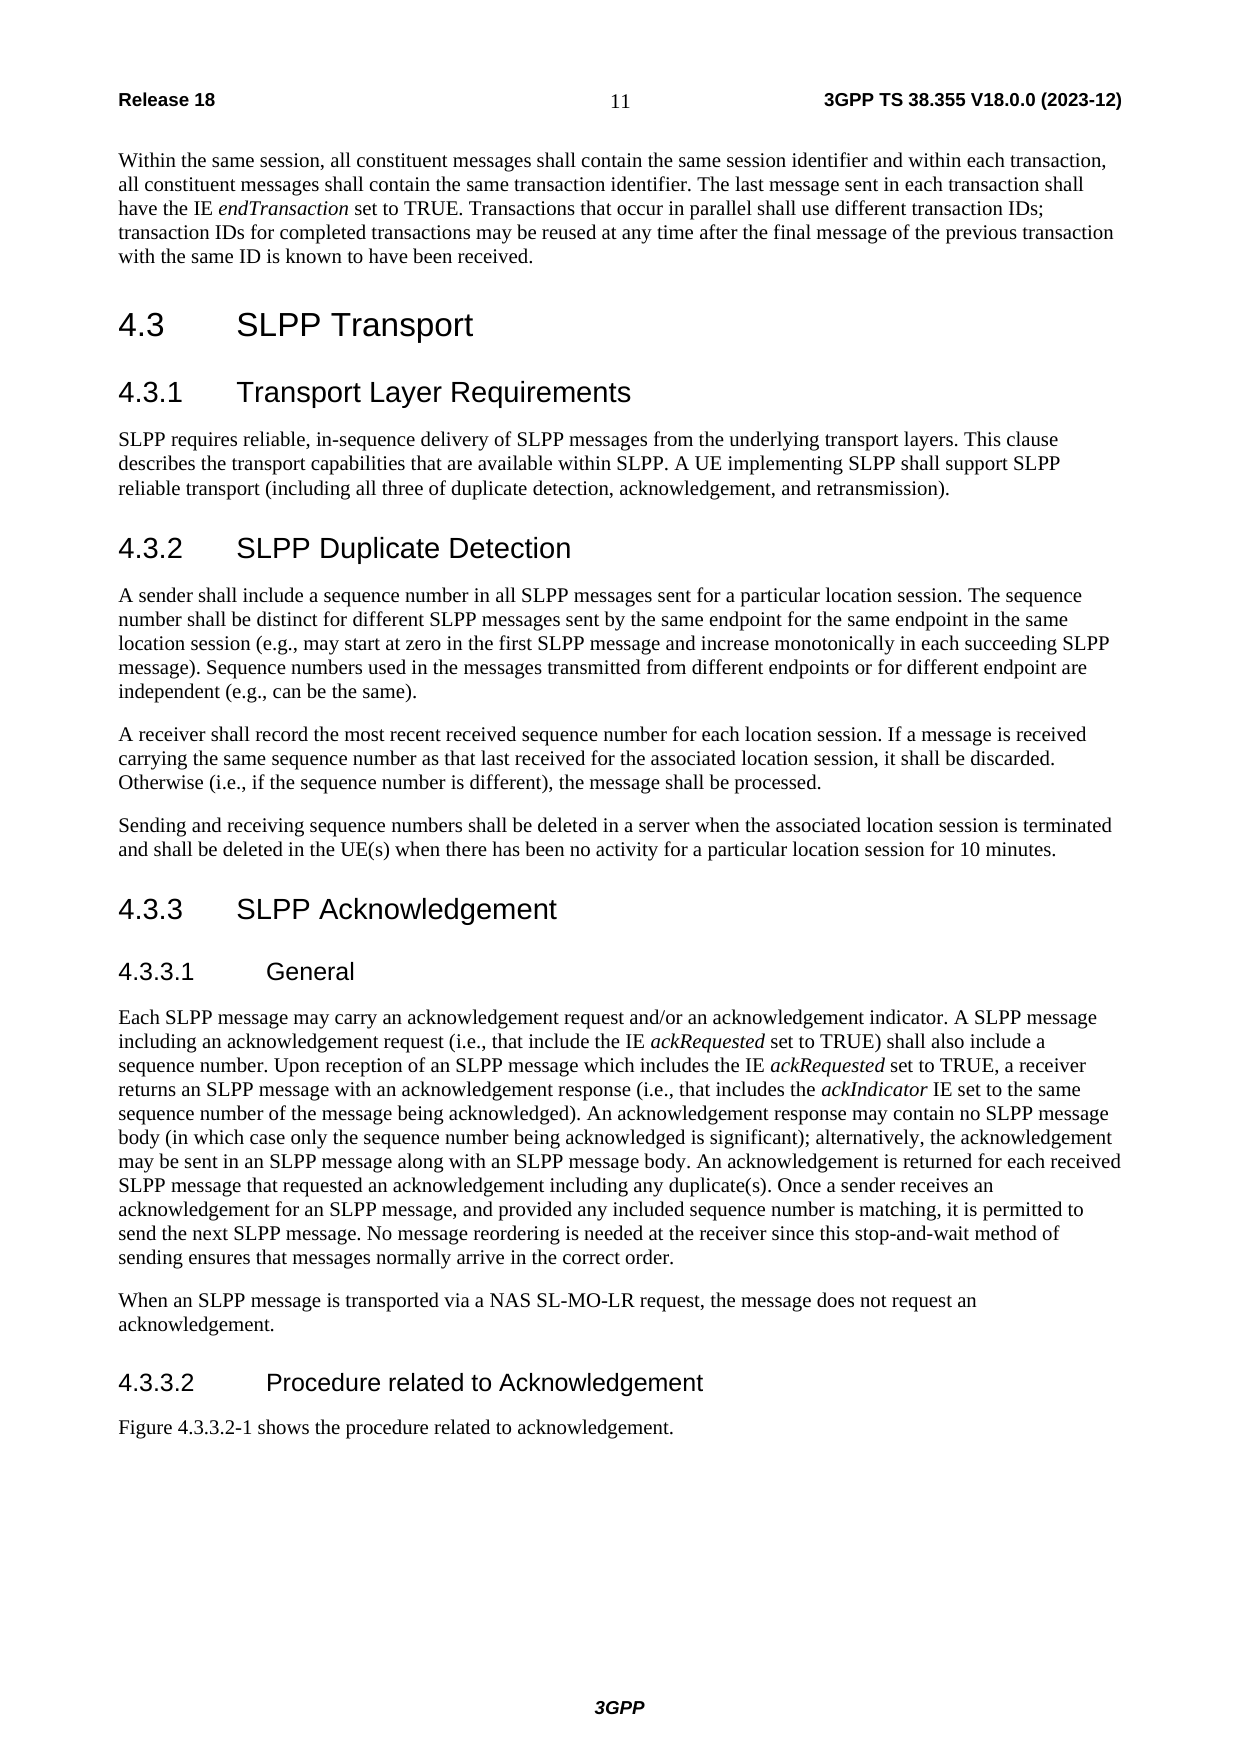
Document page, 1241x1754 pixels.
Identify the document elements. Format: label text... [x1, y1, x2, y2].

text Sending and receiving sequence numbers shall be deleted in a server when the associated location session is terminated and shall be deleted in the UE(s) when there has been no activity for a particular location session for 10 minutes. [118, 813, 1122, 861]
subtitle 4.3.2 SLPP Duplicate Detection [118, 531, 1122, 564]
text A receiver shall record the most recent received sequence number for each location session. If a message is received carrying the same sequence number as that last received for the associated location session, it shall be discarded. Otherwise (i.e., if the sequence number is different), the message shall be processed. [118, 722, 1122, 794]
text Figure 4.3.3.2-1 shows the procedure related to acknowledgement. [118, 1415, 1122, 1439]
text SLPP requires reliable, in-sequence delivery of SLPP messages from the underlying transport layers. This clause describes the transport capabilities that are available within SLPP. A UE implementing SLPP shall support SLPP reliable transport (including all three of duplicate detection, acknowledgement, and retransmission). [118, 427, 1122, 499]
text A sender shall include a sequence number in all SLPP messages sent for a particular location session. The sequence number shall be distinct for different SLPP messages sent by the same endpoint for the same endpoint in the same location session (e.g., may start at zero in the first SLPP message and increase monotonically in each succeeding SLPP message). Sequence numbers used in the messages transmitted from different endpoints or for different endpoint are independent (e.g., can be the same). [118, 583, 1122, 703]
subtitle 4.3.3 SLPP Acknowledgement [118, 892, 1122, 926]
subtitle 4.3 SLPP Transport [118, 305, 1122, 344]
text Each SLPP message may carry an acknowledgement request and/or an acknowledgement indicator. A SLPP message including an acknowledgement request (i.e., that include the IE ackRequested set to TRUE) shall also include a sequence number. Upon reception of an SLPP message which includes the IE ackRequested set to TRUE, a receiver returns an SLPP message with an acknowledgement response (i.e., that includes the ackIndicator IE set to the same sequence number of the message being acknowledged). An acknowledgement response may contain no SLPP message body (in which case only the sequence number being acknowledged is significant); alternatively, the acknowledgement may be sent in an SLPP message along with an SLPP message body. An acknowledgement is returned for each received SLPP message that requested an acknowledgement including any duplicate(s). Once a sender receives an acknowledgement for an SLPP message, and provided any included sequence number is matching, it is permitted to send the next SLPP message. No message reordering is needed at the receiver since this stop-and-wait method of sending ensures that messages normally arrive in the correct order. [118, 1005, 1122, 1269]
text Within the same session, all constituent messages shall contain the same session identifier and within each transaction, all constituent messages shall contain the same transaction identifier. The last message sent in each transaction shall have the IE endTransaction set to TRUE. Transactions that occur in parallel shall use different transaction IDs; transaction IDs for completed transactions may be reused at any time after the final message of the previous transaction with the same ID is known to have been received. [118, 147, 1122, 268]
subtitle 4.3.3.1 General [118, 957, 1122, 986]
subtitle 4.3.1 Transport Layer Requirements [118, 375, 1122, 408]
subtitle 4.3.3.2 Procedure related to Acknowledgement [118, 1367, 1122, 1396]
text When an SLPP message is transported via a NAS SL-MO-LR request, the message does not request an acknowledgement. [118, 1288, 1122, 1336]
